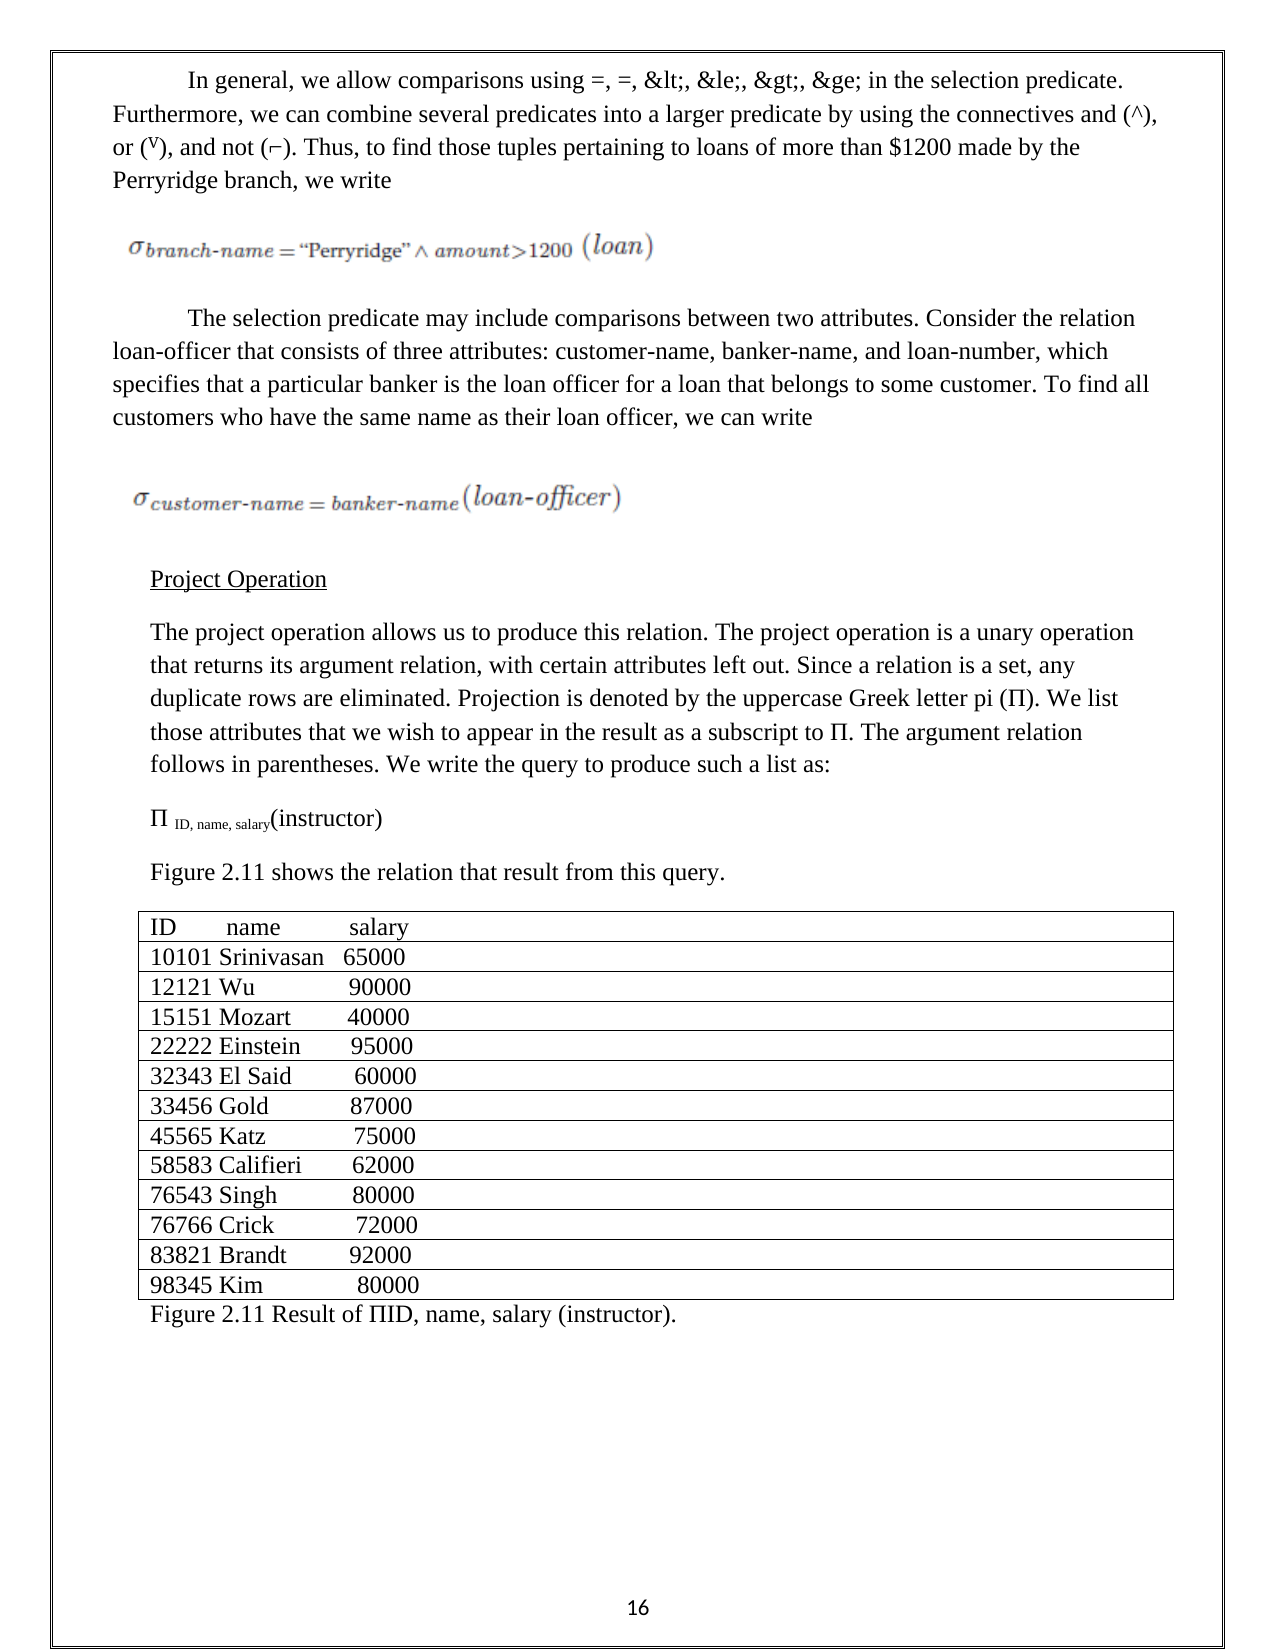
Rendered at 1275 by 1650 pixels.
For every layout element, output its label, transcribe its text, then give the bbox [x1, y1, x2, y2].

table_cell 83821 Brandt 92000 [139, 1240, 1173, 1269]
table_cell 32343 El Said 60000 [139, 1061, 1173, 1090]
text Figure 2.11 shows the relation that result from this query. [150, 857, 1162, 886]
table_cell 76766 Crick 72000 [139, 1210, 1173, 1239]
table_cell 12121 Wu 90000 [139, 972, 1173, 1001]
text Π ID, name, salary(instructor) [150, 803, 1162, 832]
text Figure 2.11 Result of ΠID, name, salary (instructor). [150, 1300, 1162, 1328]
table_cell 98345 Kim 80000 [139, 1270, 1173, 1298]
picture [112, 218, 666, 278]
table_cell 33456 Gold 87000 [139, 1091, 1173, 1120]
table_cell 22222 Einstein 95000 [139, 1031, 1173, 1060]
text Project Operation [150, 564, 1162, 592]
picture [112, 455, 639, 539]
table_cell 76543 Singh 80000 [139, 1180, 1173, 1209]
text The project operation allows us to produce this relation. The project operation is a unary operation that returns its argument relation, with certain attributes left out. Since a relation is a set, any duplicate rows are eliminated. Projection is denoted by the uppercase Greek letter pi (Π). We list those attributes that we wish to appear in the result as a subscript to Π. The argument relation follows in parentheses. We write the query to produce such a list as: [150, 617, 1162, 778]
text The selection predicate may include comparisons between two attributes. Consider the relation loan-officer that consists of three attributes: customer-name, banker-name, and loan-number, which specifies that a particular banker is the loan officer for a loan that belongs to some customer. To find all customers who have the same name as their loan officer, we can write [112, 303, 1162, 431]
table_cell 10101 Srinivasan 65000 [139, 942, 1173, 971]
table_cell 58583 Califieri 62000 [139, 1151, 1173, 1179]
table_cell 15151 Mozart 40000 [139, 1002, 1173, 1030]
text In general, we allow comparisons using =, =, &lt;, &le;, &gt;, &ge; in the selection predicate. Furthermore, we can combine several predicates into a larger predicate by using the connectives and (^), or (ⱽ), and not (⌐). Thus, to find those tuples pertaining to loans of more than $1200 made by the Perryridge branch, we write [112, 66, 1162, 193]
table_cell 45565 Katz 75000 [139, 1121, 1173, 1149]
table_header ID name salary [139, 912, 1173, 941]
